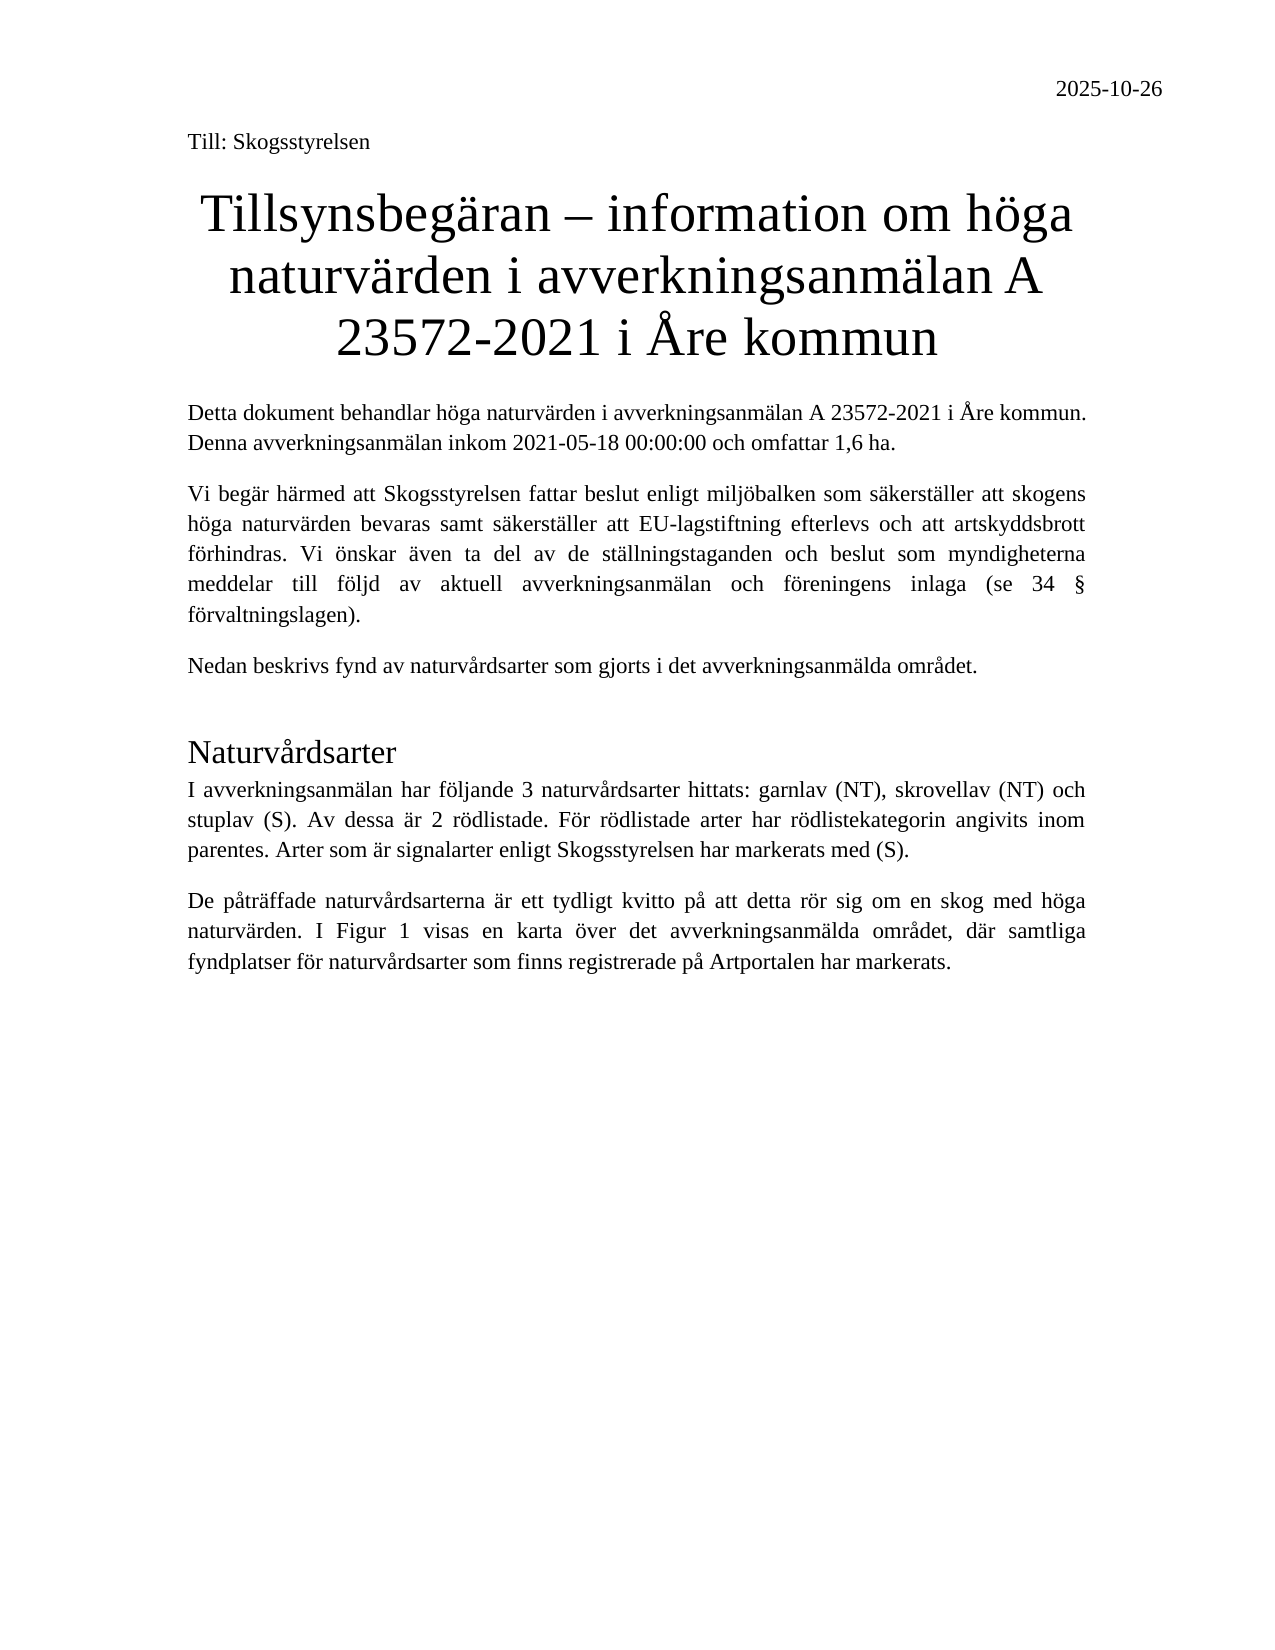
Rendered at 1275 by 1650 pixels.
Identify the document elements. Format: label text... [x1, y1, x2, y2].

text De påträffade naturvårdsarterna är ett tydligt kvitto på att detta rör sig om en skog med höga naturvärden. I Figur 1 visas en karta över det avverkningsanmälda området, där samtliga fyndplatser för naturvårdsarter som finns registrerade på Artportalen har markerats. [187, 887, 1087, 974]
text I avverkningsanmälan har följande 3 naturvårdsarter hittats: garnlav (NT), skrovellav (NT) och stuplav (S). Av dessa är 2 rödlistade. För rödlistade arter har rödlistekategorin angivits inom parentes. Arter som är signalarter enligt Skogsstyrelsen har markerats med (S). [187, 776, 1087, 863]
text Nedan beskrivs fynd av naturvårdsarter som gjorts i det avverkningsanmälda området. [187, 652, 1087, 678]
text Vi begär härmed att Skogsstyrelsen fattar beslut enligt miljöbalken som säkerställer att skogens höga naturvärden bevaras samt säkerställer att EU-lagstiftning efterlevs och att artskyddsbrott förhindras. Vi önskar även ta del av de ställningstaganden och beslut som myndigheterna meddelar till följd av aktuell avverkningsanmälan och föreningens inlaga (se 34 § förvaltningslagen). [187, 480, 1087, 627]
text Detta dokument behandlar höga naturvärden i avverkningsanmälan A 23572-2021 i Åre kommun. Denna avverkningsanmälan inkom 2021-05-18 00:00:00 och omfattar 1,6 ha. [187, 398, 1087, 455]
subtitle Naturvårdsarter [187, 732, 1087, 770]
title Tillsynsbegäran – information om höga naturvärden i avverkningsanmälan A 23572-2021 i Åre kommun [187, 180, 1087, 367]
